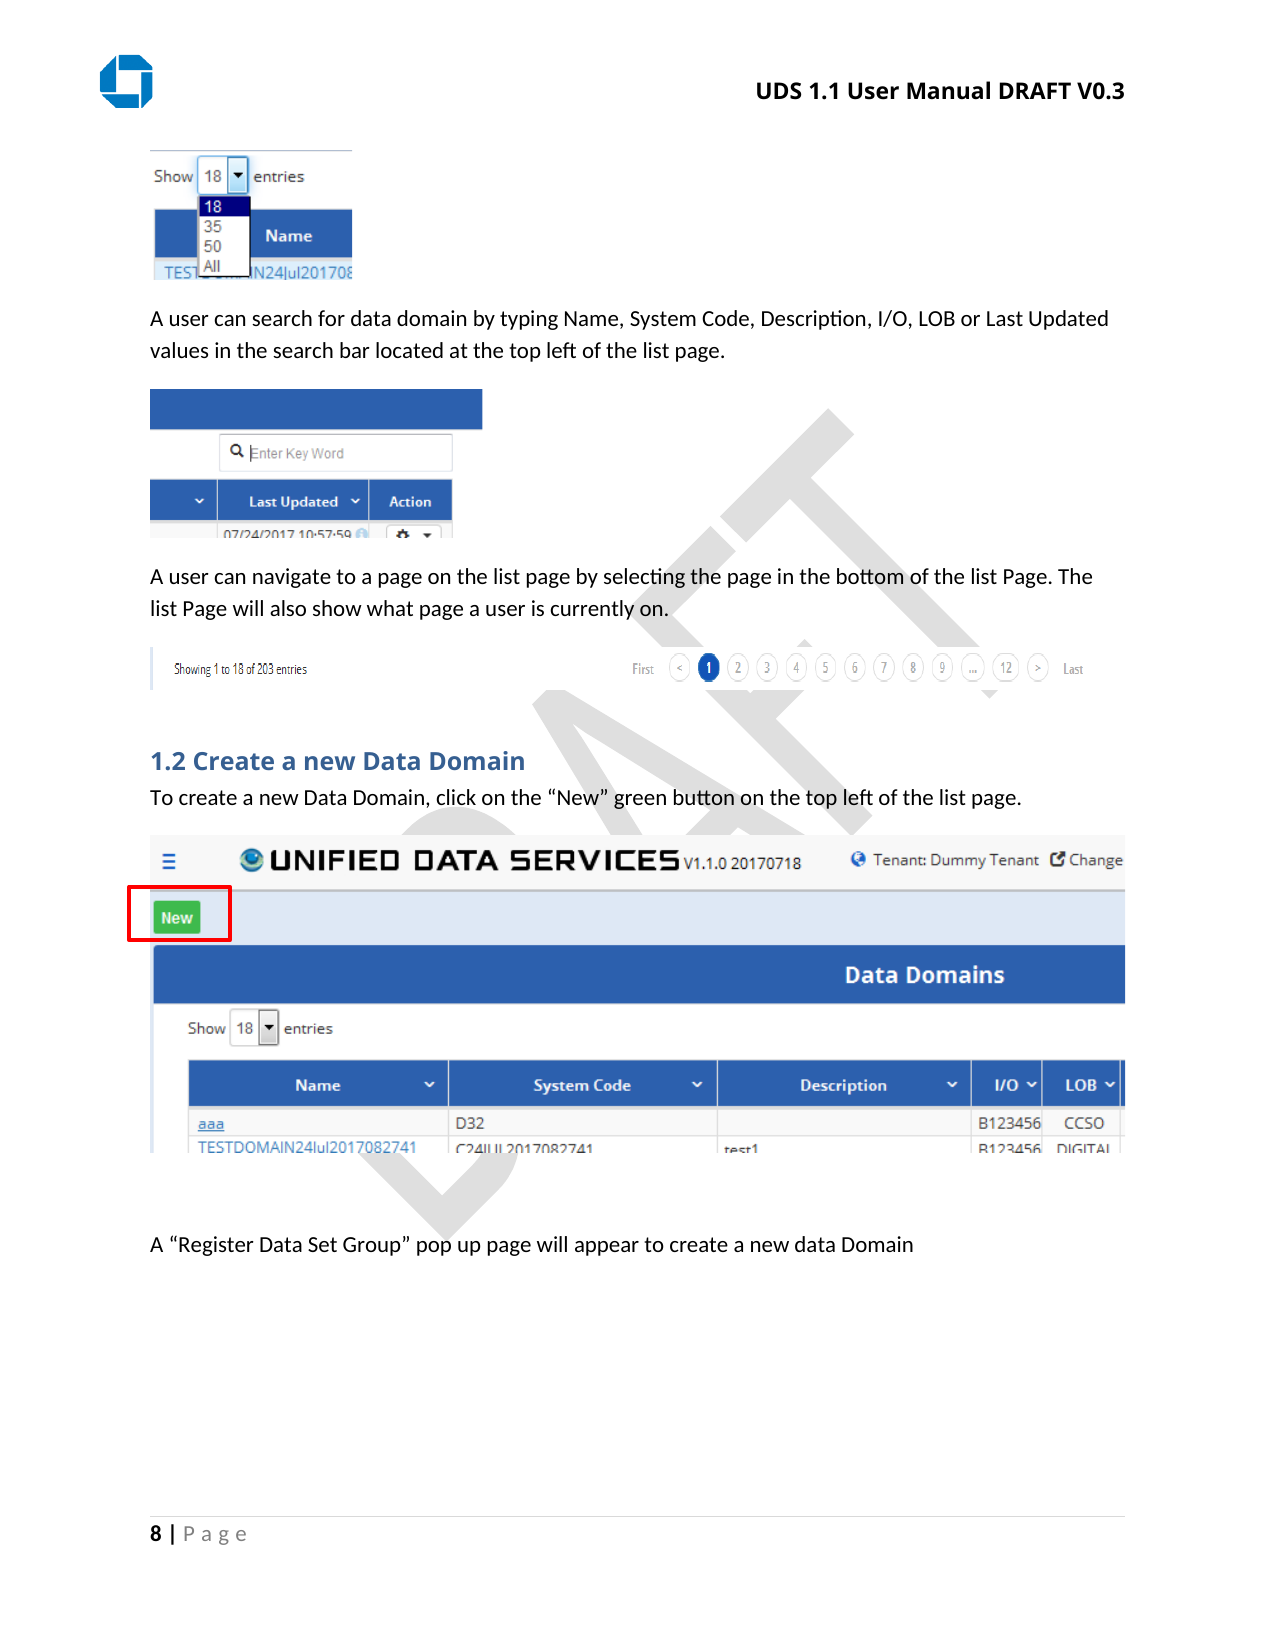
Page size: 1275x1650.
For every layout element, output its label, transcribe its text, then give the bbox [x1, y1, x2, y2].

text A user can navigate to a page on the list page by selecting the page in the bottom of the list Page. The list Page will also show what page a user is currently on. [150, 562, 1125, 622]
picture [99, 54, 157, 110]
picture [150, 647, 1115, 690]
subtitle Create a new Data Domain [150, 743, 1125, 777]
text A “Register Data Set Group” pop up page will appear to create a new data Domain [150, 1230, 1125, 1258]
picture [150, 389, 483, 538]
text To create a new Data Domain, click on the “New” green button on the top left of the list page. [150, 783, 1125, 811]
picture [150, 889, 228, 938]
picture [150, 835, 1125, 1153]
text A user can search for data domain by typing Name, System Code, Description, I/O, LOB or Last Updated values in the search bar located at the top left of the list page. [150, 304, 1125, 364]
picture [150, 150, 353, 280]
